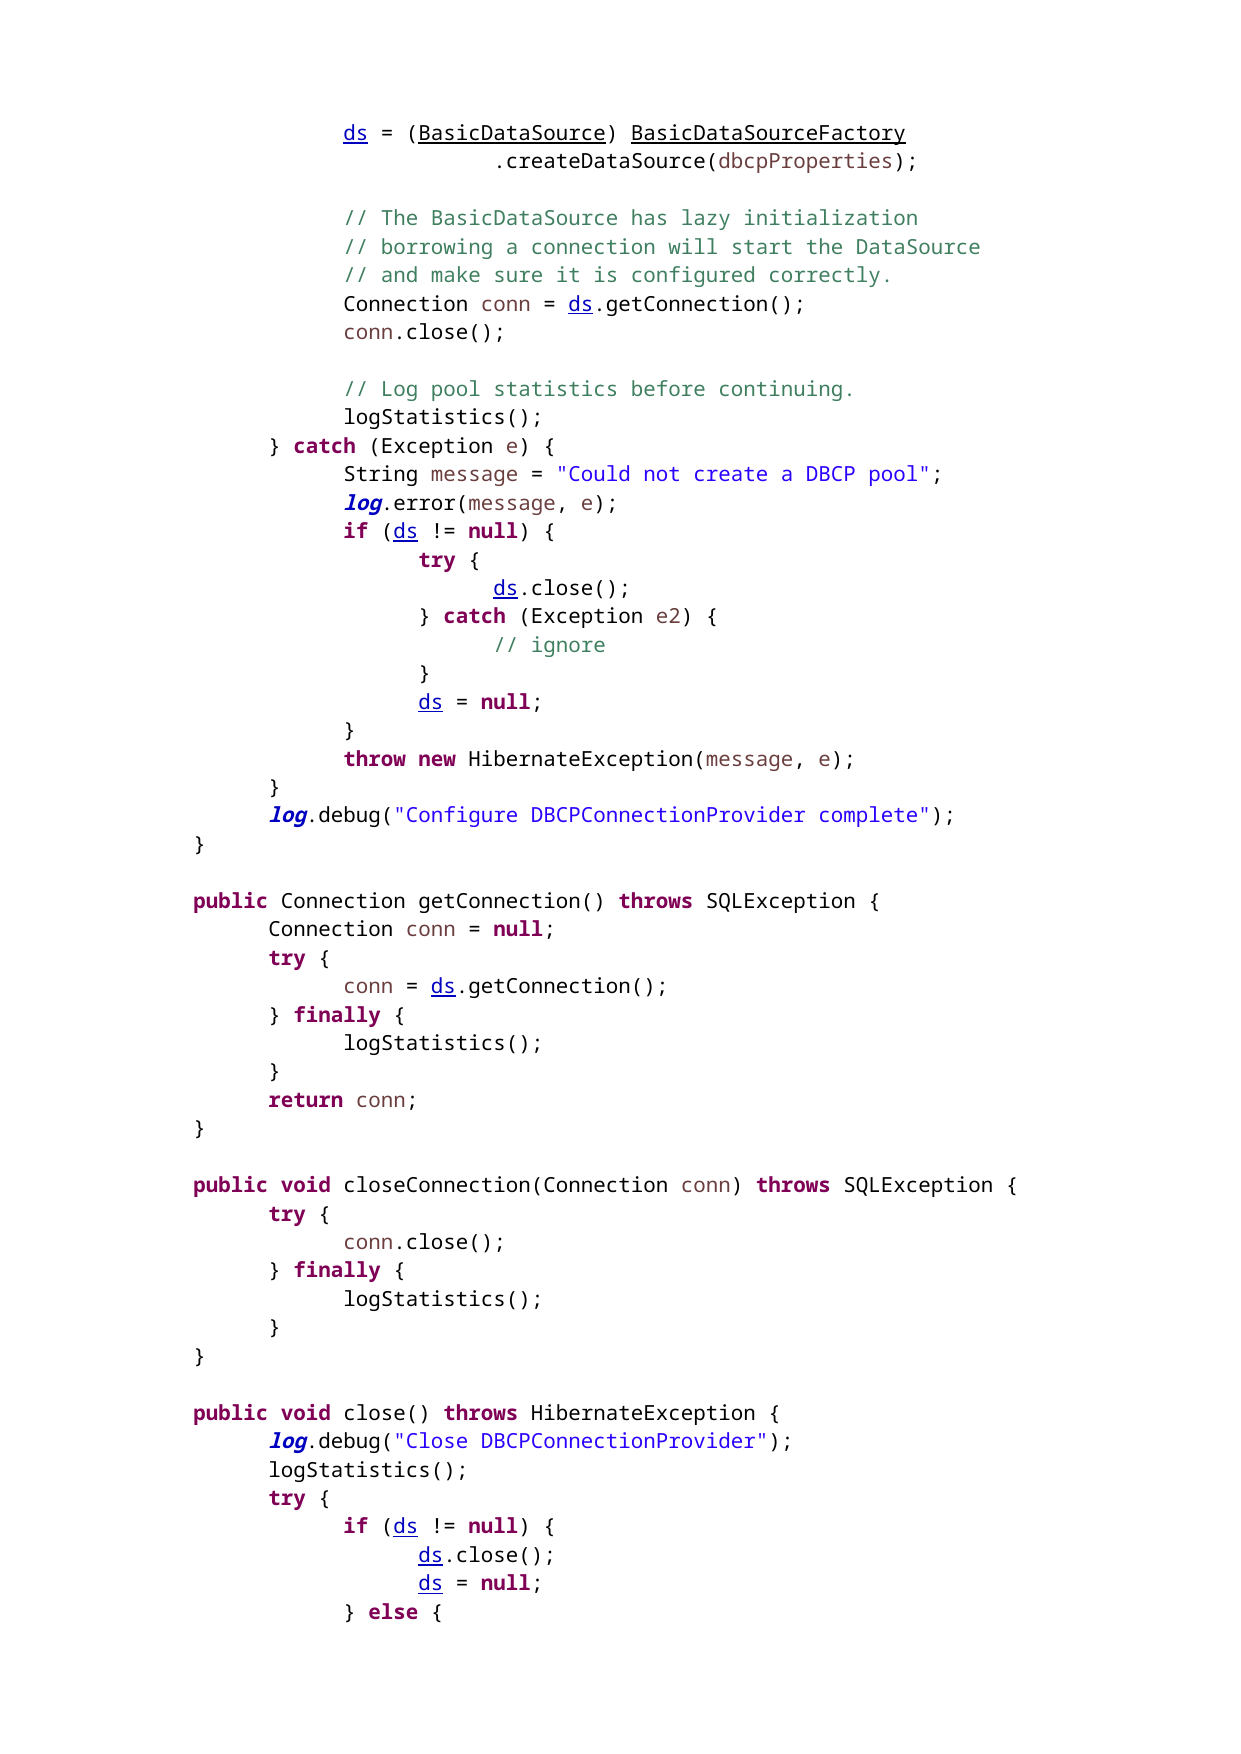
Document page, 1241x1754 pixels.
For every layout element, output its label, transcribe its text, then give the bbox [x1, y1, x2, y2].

text } else { [118, 1597, 1122, 1625]
text logStatistics(); [118, 1455, 1122, 1483]
text } [118, 1057, 1122, 1085]
text } catch (Exception e2) { [118, 602, 1122, 630]
text logStatistics(); [118, 1284, 1122, 1312]
text } finally { [118, 1256, 1122, 1284]
text String message = "Could not create a DBCP pool"; [118, 459, 1122, 488]
text log.error(message, e); [118, 488, 1122, 516]
text public Connection getConnection() throws SQLException { [118, 886, 1122, 914]
text // The BasicDataSource has lazy initialization [118, 203, 1122, 232]
text // Log pool statistics before continuing. [118, 374, 1122, 402]
text public void closeConnection(Connection conn) throws SQLException { [118, 1170, 1122, 1199]
text logStatistics(); [118, 1028, 1122, 1057]
text Connection conn = ds.getConnection(); [118, 289, 1122, 317]
text } [118, 658, 1122, 687]
text conn.close(); [118, 317, 1122, 346]
text public void close() throws HibernateException { [118, 1398, 1122, 1426]
text } [118, 1341, 1122, 1369]
text try { [118, 943, 1122, 971]
text throw new HibernateException(message, e); [118, 744, 1122, 772]
text // borrowing a connection will start the DataSource [118, 232, 1122, 260]
text Connection conn = null; [118, 914, 1122, 943]
text } [118, 715, 1122, 744]
text } catch (Exception e) { [118, 431, 1122, 459]
text ds = null; [118, 687, 1122, 715]
text } [118, 829, 1122, 857]
text try { [118, 1483, 1122, 1512]
text log.debug("Configure DBCPConnectionProvider complete"); [118, 801, 1122, 829]
text } [118, 1312, 1122, 1341]
text logStatistics(); [118, 402, 1122, 431]
text // and make sure it is configured correctly. [118, 260, 1122, 289]
text ds.close(); [118, 1540, 1122, 1568]
text return conn; [118, 1085, 1122, 1113]
text } finally { [118, 1000, 1122, 1028]
text if (ds != null) { [118, 1512, 1122, 1540]
text ds.close(); [118, 573, 1122, 602]
text ds = null; [118, 1568, 1122, 1597]
text // ignore [118, 630, 1122, 658]
text conn = ds.getConnection(); [118, 971, 1122, 1000]
text } [118, 772, 1122, 801]
text try { [118, 545, 1122, 573]
text ds = (BasicDataSource) BasicDataSourceFactory [118, 118, 1122, 147]
text log.debug("Close DBCPConnectionProvider"); [118, 1426, 1122, 1455]
text } [118, 1113, 1122, 1142]
text try { [118, 1199, 1122, 1227]
text if (ds != null) { [118, 516, 1122, 545]
text conn.close(); [118, 1227, 1122, 1256]
text .createDataSource(dbcpProperties); [118, 147, 1122, 175]
